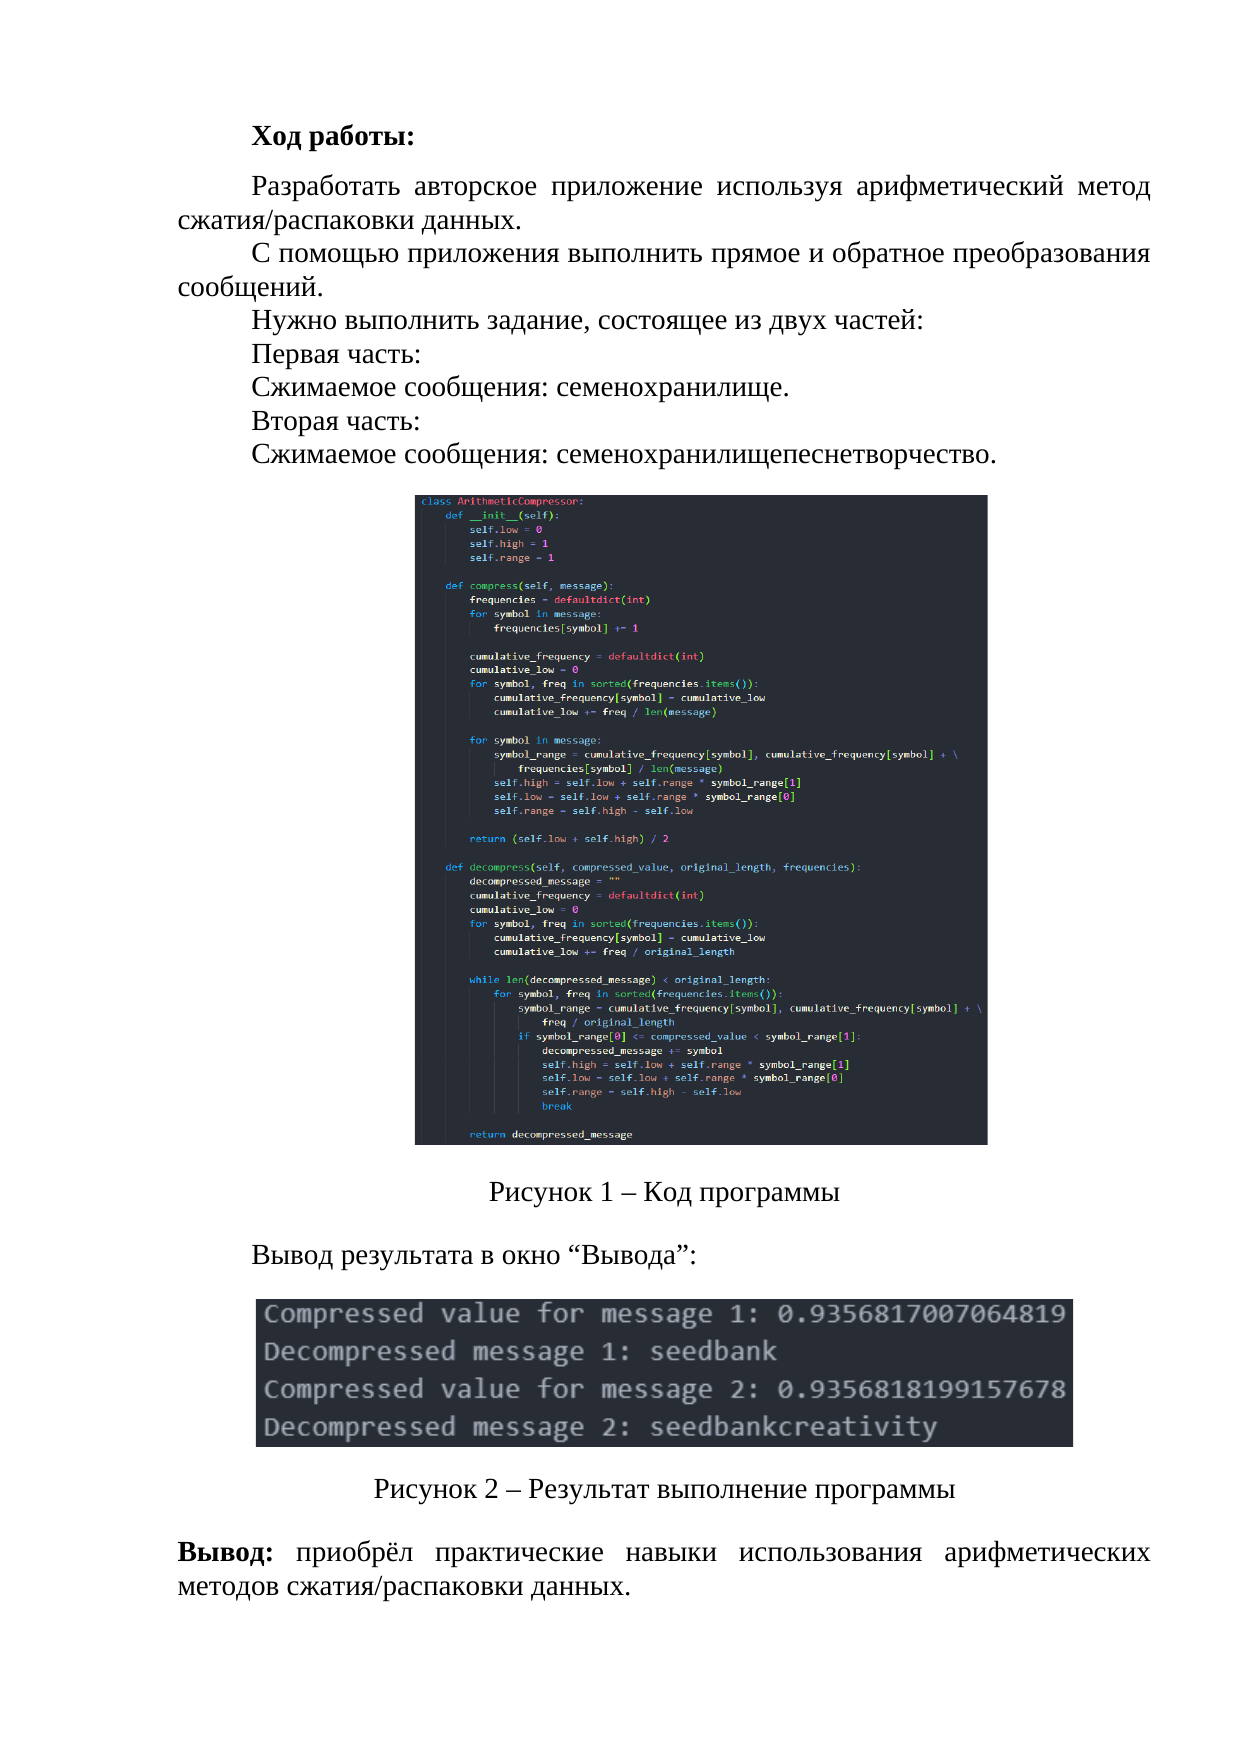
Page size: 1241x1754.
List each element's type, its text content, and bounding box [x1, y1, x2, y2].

text Вывод: приобрёл практические навыки использования арифметических методов сжатия/распаковки данных. [177, 1534, 1152, 1601]
text Сжимаемое сообщения: семенохранилищепеснетворчество. [177, 437, 1152, 470]
picture [414, 495, 988, 1145]
text Вывод результата в окно “Вывода”: [177, 1237, 1152, 1270]
text Вторая часть: [177, 403, 1152, 437]
text Сжимаемое сообщения: семенохранилище. [177, 369, 1152, 403]
text Первая часть: [177, 336, 1152, 369]
text Рисунок 1 – Код программы [177, 1174, 1152, 1208]
text С помощью приложения выполнить прямое и обратное преобразования сообщений. [177, 235, 1152, 302]
text Ход работы: [177, 118, 1152, 152]
text Нужно выполнить задание, состоящее из двух частей: [177, 302, 1152, 336]
text Разработать авторское приложение используя арифметический метод сжатия/распаковки данных. [177, 168, 1152, 235]
text Рисунок 2 – Результат выполнение программы [177, 1471, 1152, 1505]
picture [255, 1299, 1074, 1447]
